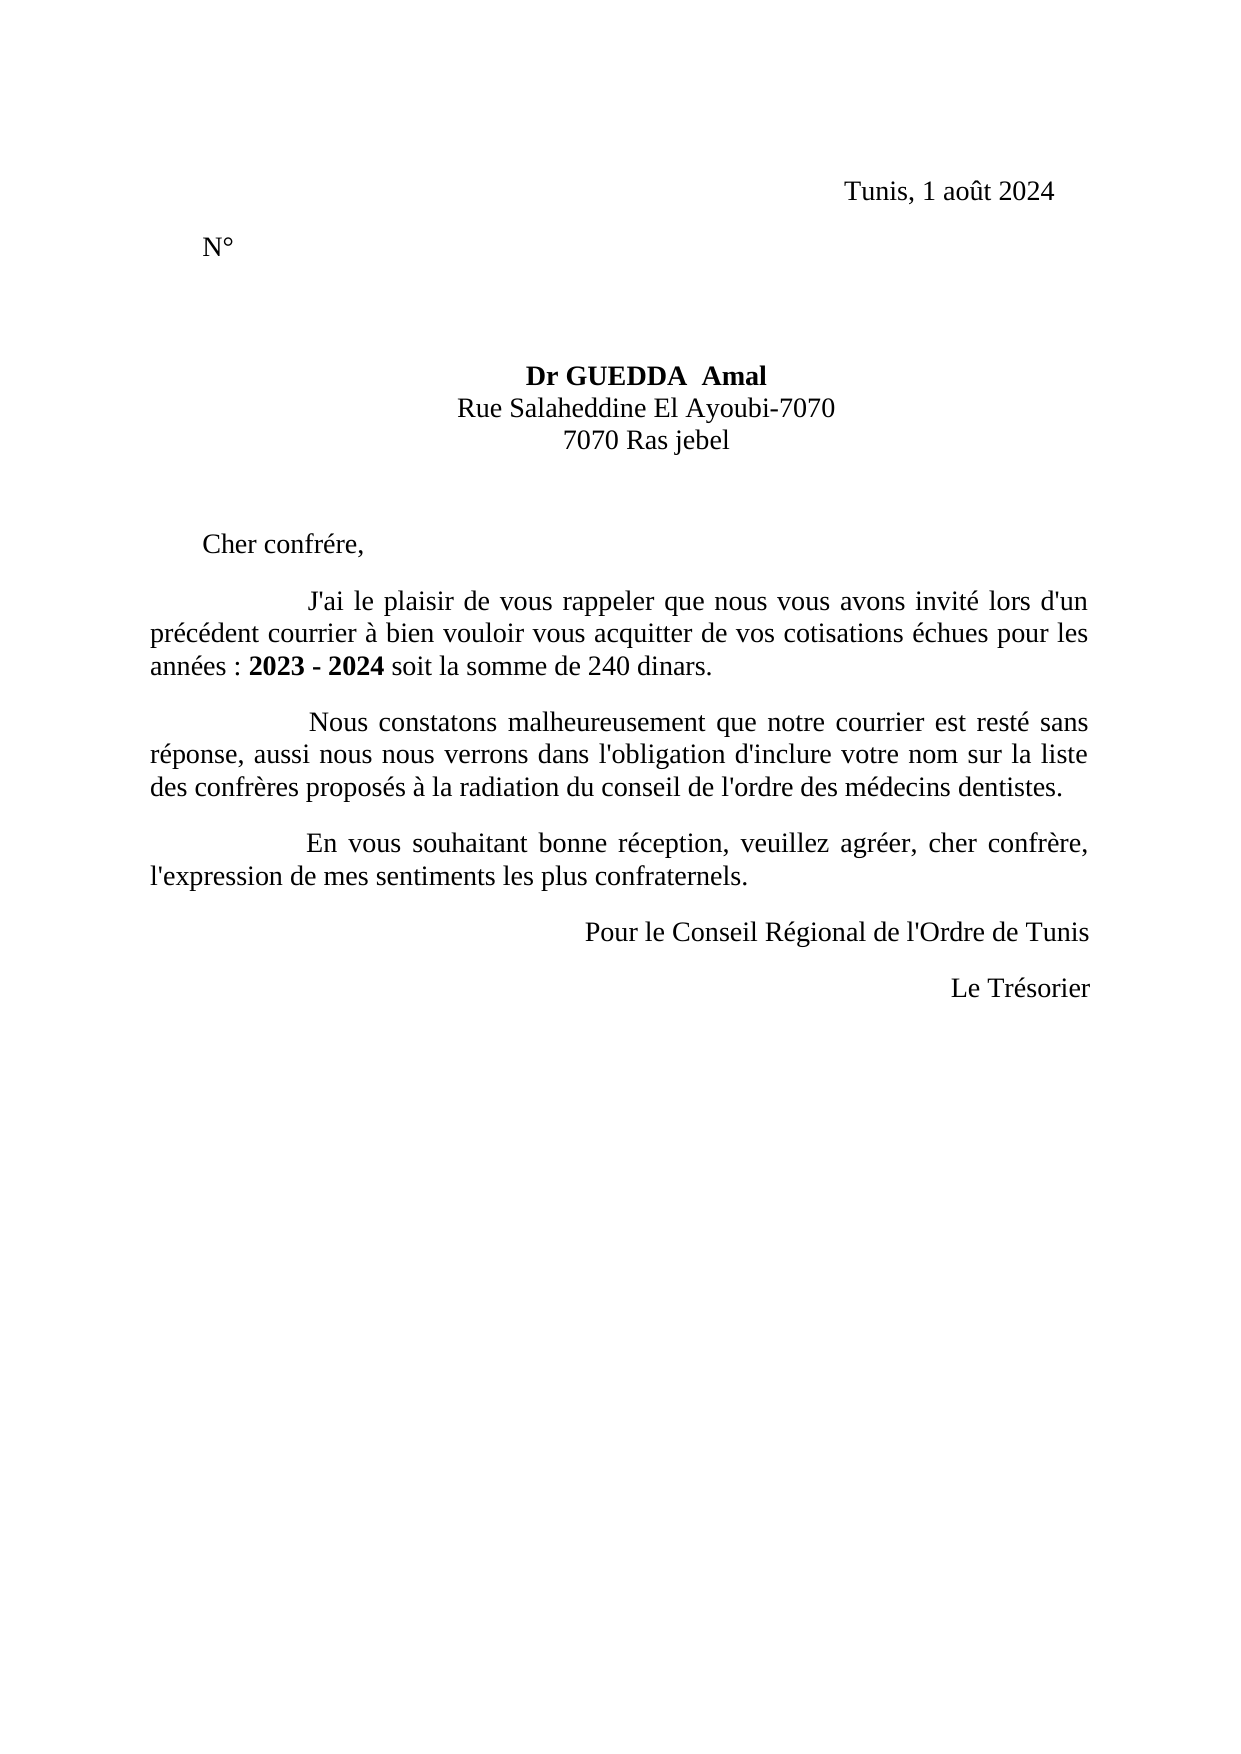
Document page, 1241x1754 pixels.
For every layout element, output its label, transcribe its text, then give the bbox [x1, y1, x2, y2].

text En vous souhaitant bonne réception, veuillez agréer, cher confrère, l'expression de mes sentiments les plus confraternels. [150, 826, 1090, 891]
text Tunis, 1 août 2024 [150, 174, 1090, 206]
text Pour le Conseil Régional de l'Ordre de Tunis [150, 915, 1090, 947]
text Le Trésorier [150, 971, 1090, 1004]
text Dr GUEDDA Amal Rue Salaheddine El Ayoubi-7070 7070 Ras jebel [150, 358, 1090, 456]
text N° [150, 230, 1090, 287]
text Cher confrére, [150, 528, 1090, 560]
text J'ai le plaisir de vous rappeler que nous vous avons invité lors d'un précédent courrier à bien vouloir vous acquitter de vos cotisations échues pour les années : 2023 - 2024 soit la somme de 240 dinars. [150, 584, 1090, 681]
text Nous constatons malheureusement que notre courrier est resté sans réponse, aussi nous nous verrons dans l'obligation d'inclure votre nom sur la liste des confrères proposés à la radiation du conseil de l'ordre des médecins dentistes. [150, 705, 1090, 802]
